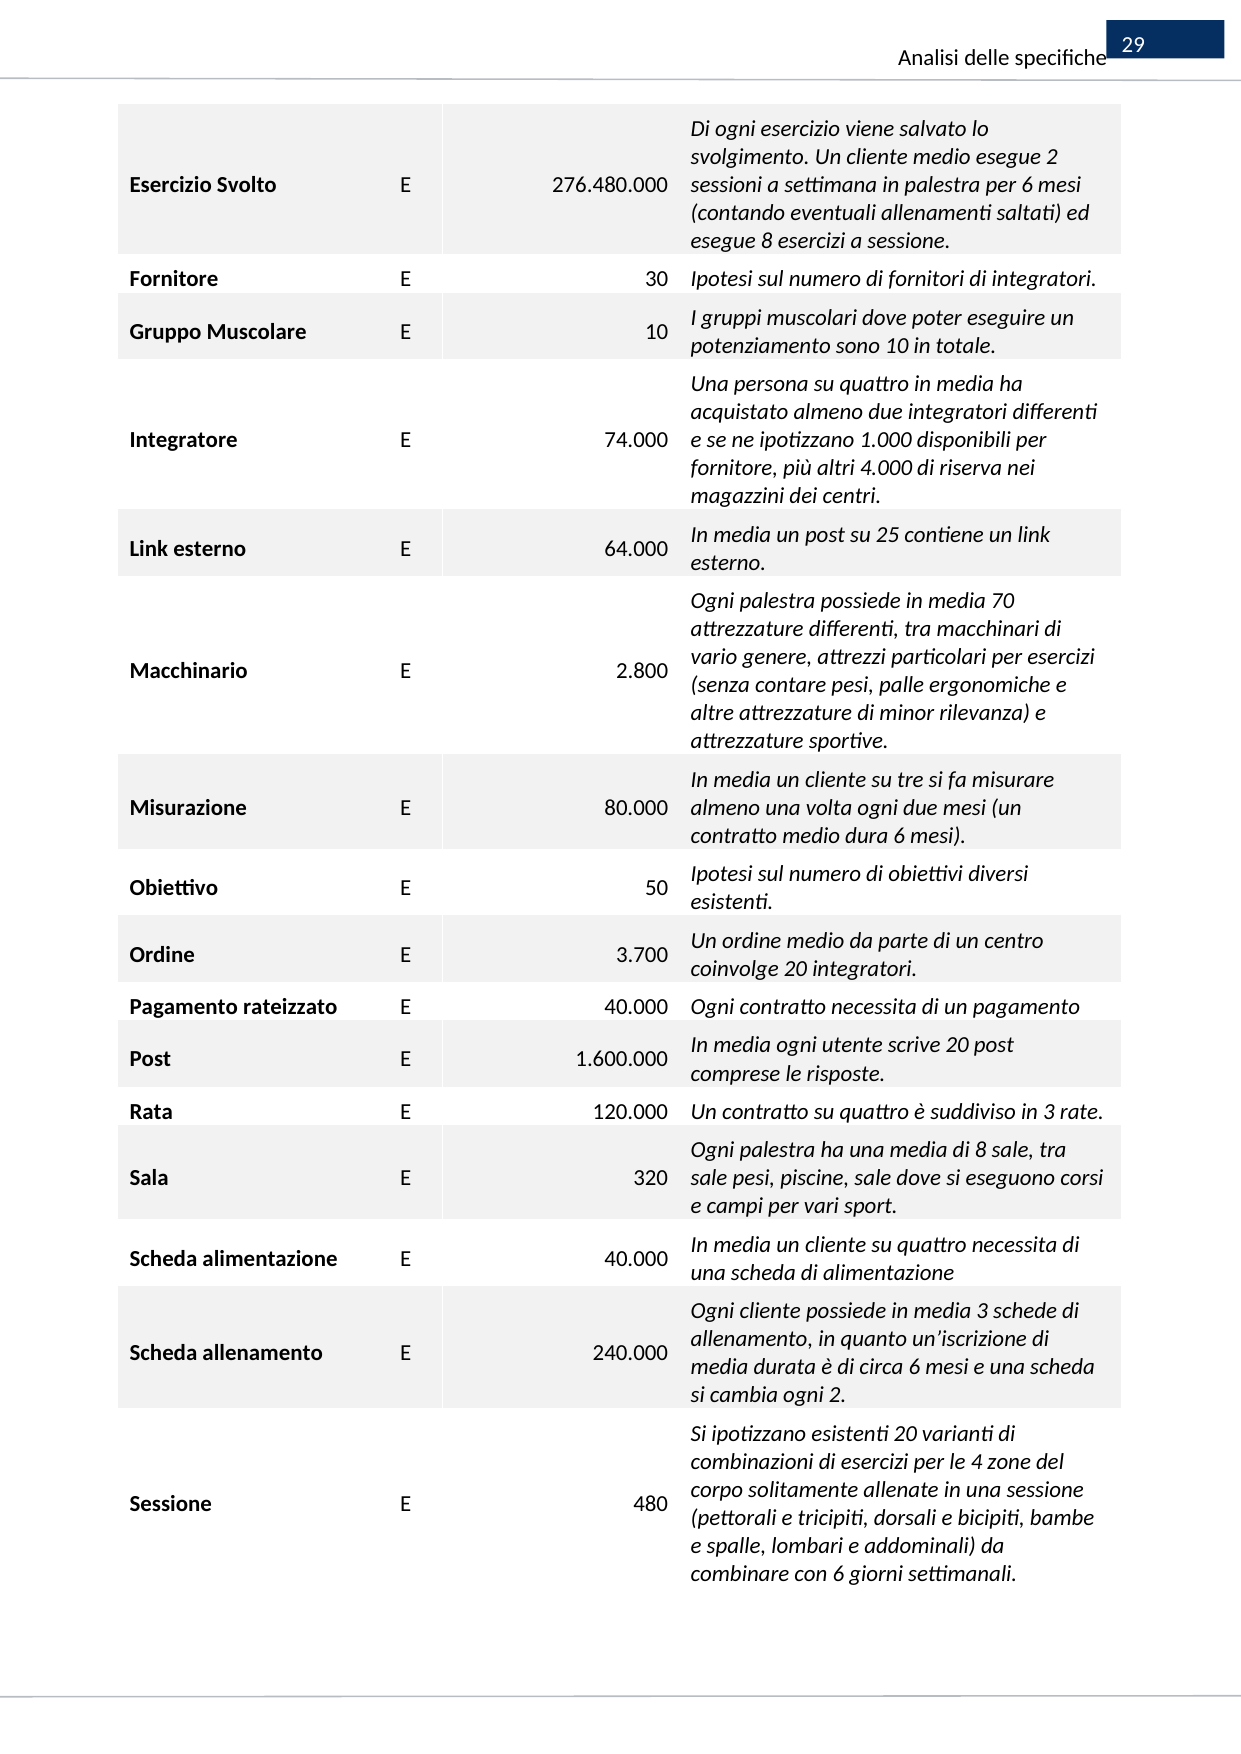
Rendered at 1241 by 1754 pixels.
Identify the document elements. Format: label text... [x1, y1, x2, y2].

table_cell Ogni palestra possiede in media 70 attrezzature differenti, tra macchinari di vario genere, attrezzi particolari per esercizi (senza contare pesi, palle ergonomiche e altre attrezzature di minor rilevanza) e attrezzature sportive. [679, 576, 1121, 754]
table_cell 30 [443, 254, 679, 292]
table_cell E [369, 509, 442, 576]
table_cell E [369, 1220, 442, 1286]
table_cell 50 [443, 849, 679, 915]
table_cell 64.000 [443, 509, 679, 576]
table_cell E [369, 576, 442, 754]
table_cell Rata [118, 1087, 369, 1125]
table_cell Integratore [118, 359, 369, 509]
table_cell E [369, 915, 442, 982]
table_cell Ogni palestra ha una media di 8 sale, tra sale pesi, piscine, sale dove si eseguono corsi e campi per vari sport. [679, 1125, 1121, 1219]
table_cell Sala [118, 1125, 369, 1219]
table_cell 240.000 [443, 1286, 679, 1408]
table_cell E [369, 293, 442, 359]
table_cell Esercizio Svolto [118, 104, 369, 254]
table_cell Ogni contratto necessita di un pagamento [679, 982, 1121, 1020]
table_cell Sessione [118, 1409, 369, 1587]
table_cell Ogni cliente possiede in media 3 schede di allenamento, in quanto un’iscrizione di media durata è di circa 6 mesi e una scheda si cambia ogni 2. [679, 1286, 1121, 1408]
table_cell E [369, 982, 442, 1020]
table_cell I gruppi muscolari dove poter eseguire un potenziamento sono 10 in totale. [679, 293, 1121, 359]
table_cell E [369, 1125, 442, 1219]
table_cell Post [118, 1020, 369, 1087]
table_cell 3.700 [443, 915, 679, 982]
table_cell Misurazione [118, 754, 369, 849]
table_cell Scheda allenamento [118, 1286, 369, 1408]
table_cell E [369, 104, 442, 254]
table_cell Link esterno [118, 509, 369, 576]
table_cell In media un post su 25 contiene un link esterno. [679, 509, 1121, 576]
table_cell Di ogni esercizio viene salvato lo svolgimento. Un cliente medio esegue 2 sessioni a settimana in palestra per 6 mesi (contando eventuali allenamenti saltati) ed esegue 8 esercizi a sessione. [679, 104, 1121, 254]
table_cell Si ipotizzano esistenti 20 varianti di combinazioni di esercizi per le 4 zone del corpo solitamente allenate in una sessione (pettorali e tricipiti, dorsali e bicipiti, bambe e spalle, lombari e addominali) da combinare con 6 giorni settimanali. [679, 1409, 1121, 1587]
table_cell E [369, 359, 442, 509]
table_cell In media un cliente su quattro necessita di una scheda di alimentazione [679, 1220, 1121, 1286]
table_cell Ordine [118, 915, 369, 982]
table_cell 2.800 [443, 576, 679, 754]
table_cell Scheda alimentazione [118, 1220, 369, 1286]
table_cell E [369, 754, 442, 849]
table_cell 80.000 [443, 754, 679, 849]
table_cell Un contratto su quattro è suddiviso in 3 rate. [679, 1087, 1121, 1125]
table_cell Macchinario [118, 576, 369, 754]
table_cell E [369, 1286, 442, 1408]
table_cell In media ogni utente scrive 20 post comprese le risposte. [679, 1020, 1121, 1087]
table_cell In media un cliente su tre si fa misurare almeno una volta ogni due mesi (un contratto medio dura 6 mesi). [679, 754, 1121, 849]
table_cell Una persona su quattro in media ha acquistato almeno due integratori differenti e se ne ipotizzano 1.000 disponibili per fornitore, più altri 4.000 di riserva nei magazzini dei centri. [679, 359, 1121, 509]
table_cell Obiettivo [118, 849, 369, 915]
table_cell E [369, 1409, 442, 1587]
table_cell Gruppo Muscolare [118, 293, 369, 359]
table_cell 276.480.000 [443, 104, 679, 254]
table_cell E [369, 1087, 442, 1125]
table_cell 320 [443, 1125, 679, 1219]
table_cell Fornitore [118, 254, 369, 292]
table_cell 1.600.000 [443, 1020, 679, 1087]
table_cell Ipotesi sul numero di fornitori di integratori. [679, 254, 1121, 292]
table_cell 74.000 [443, 359, 679, 509]
table_cell 480 [443, 1409, 679, 1587]
table_cell 10 [443, 293, 679, 359]
table_cell Un ordine medio da parte di un centro coinvolge 20 integratori. [679, 915, 1121, 982]
table_cell Pagamento rateizzato [118, 982, 369, 1020]
table_cell E [369, 254, 442, 292]
table_cell 40.000 [443, 1220, 679, 1286]
table_cell Ipotesi sul numero di obiettivi diversi esistenti. [679, 849, 1121, 915]
table_cell 120.000 [443, 1087, 679, 1125]
table_cell E [369, 1020, 442, 1087]
table_cell 40.000 [443, 982, 679, 1020]
table_cell E [369, 849, 442, 915]
